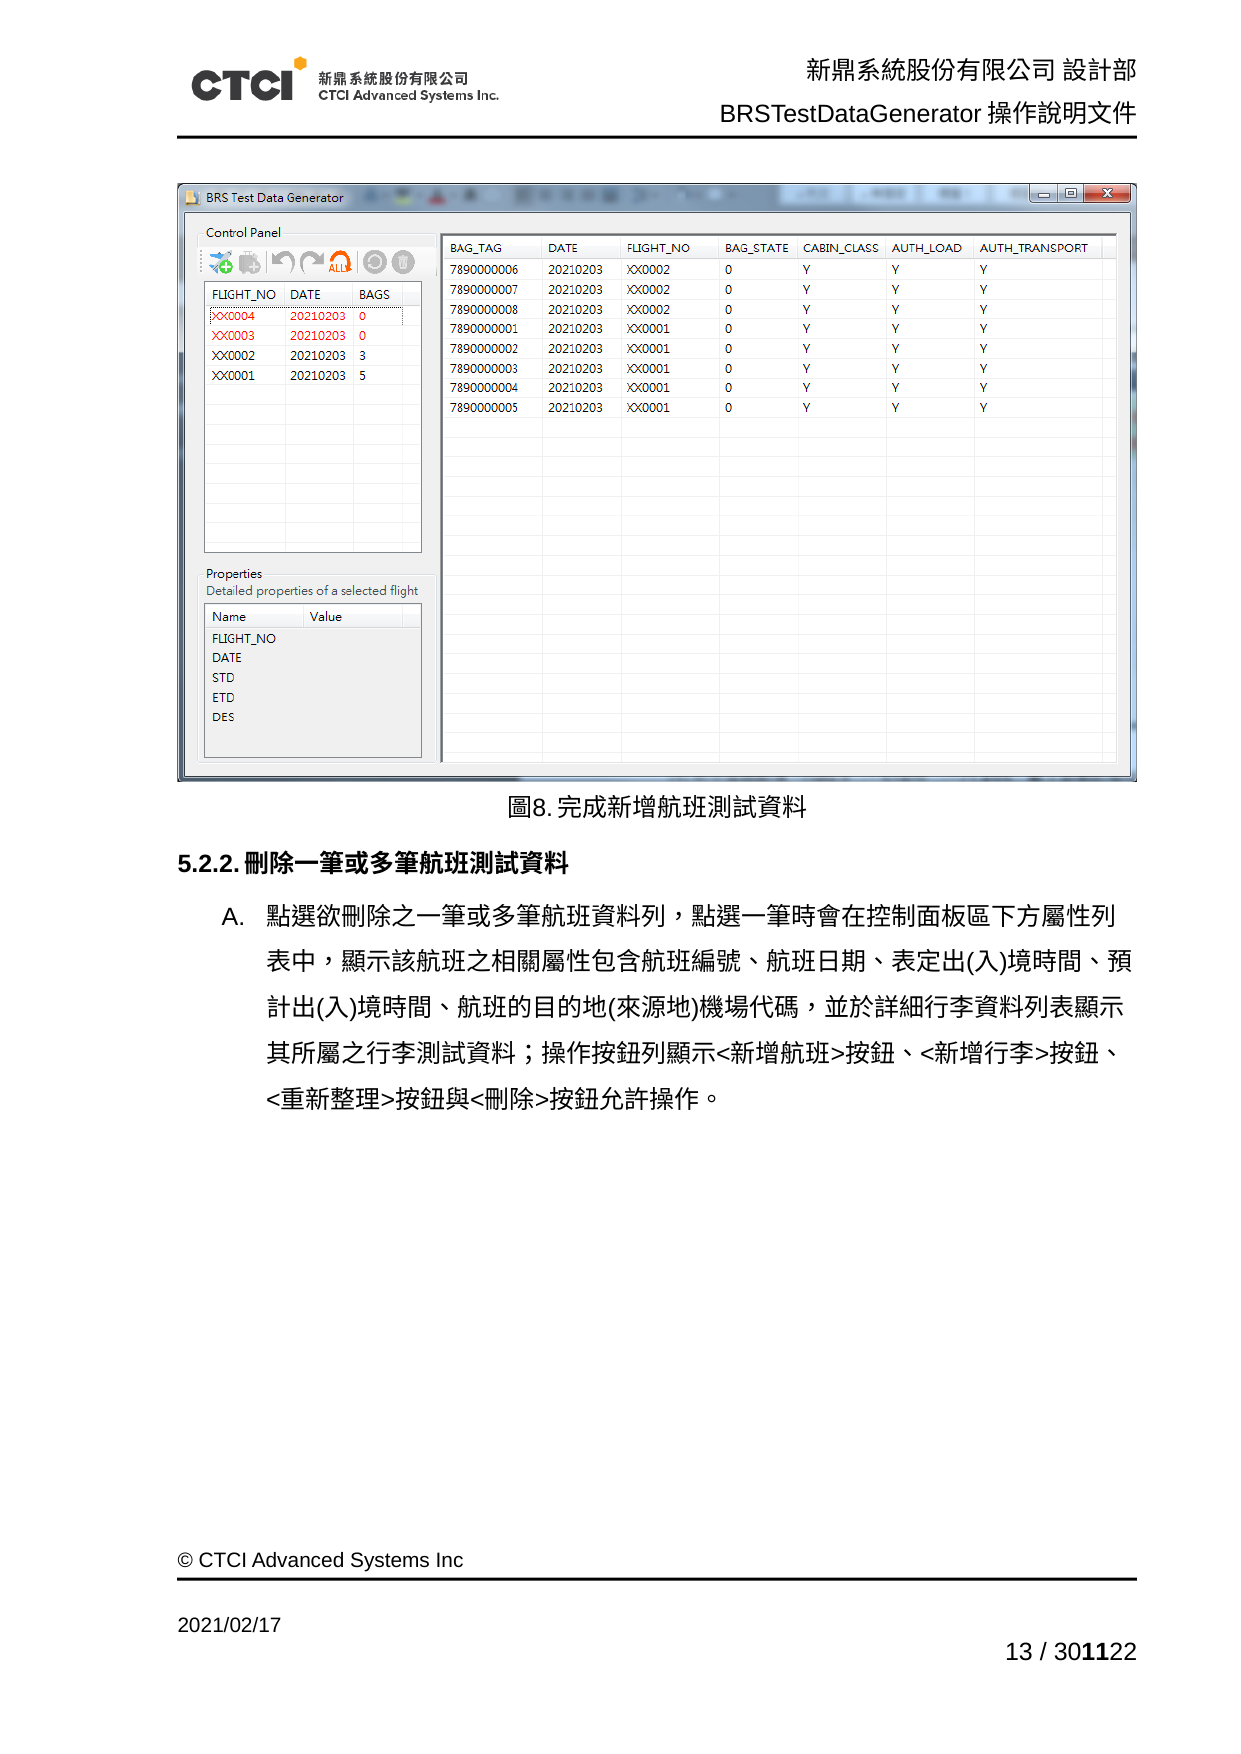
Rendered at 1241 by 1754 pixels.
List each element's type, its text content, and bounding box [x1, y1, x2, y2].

text 刪除一筆或多筆航班測試資料 [177, 836, 1137, 882]
text 點選欲刪除之一筆或多筆航班資料列，點選一筆時會在控制面板區下方屬性列表中，顯示該航班之相關屬性包含航班編號、航班日期、表定出(入)境時間、預計出(入)境時間、航班的目的地(來源地)機場代碼，並於詳細行李資料列表顯示其所屬之行李測試資料；操作按鈕列顯示<新增航班>按鈕、<新增行李>按鈕、<重新整理>按鈕與<刪除>按鈕允許操作。 [221, 888, 1137, 1117]
text 完成新增航班測試資料 [177, 787, 1137, 824]
picture [179, 41, 511, 112]
picture [177, 183, 1137, 782]
